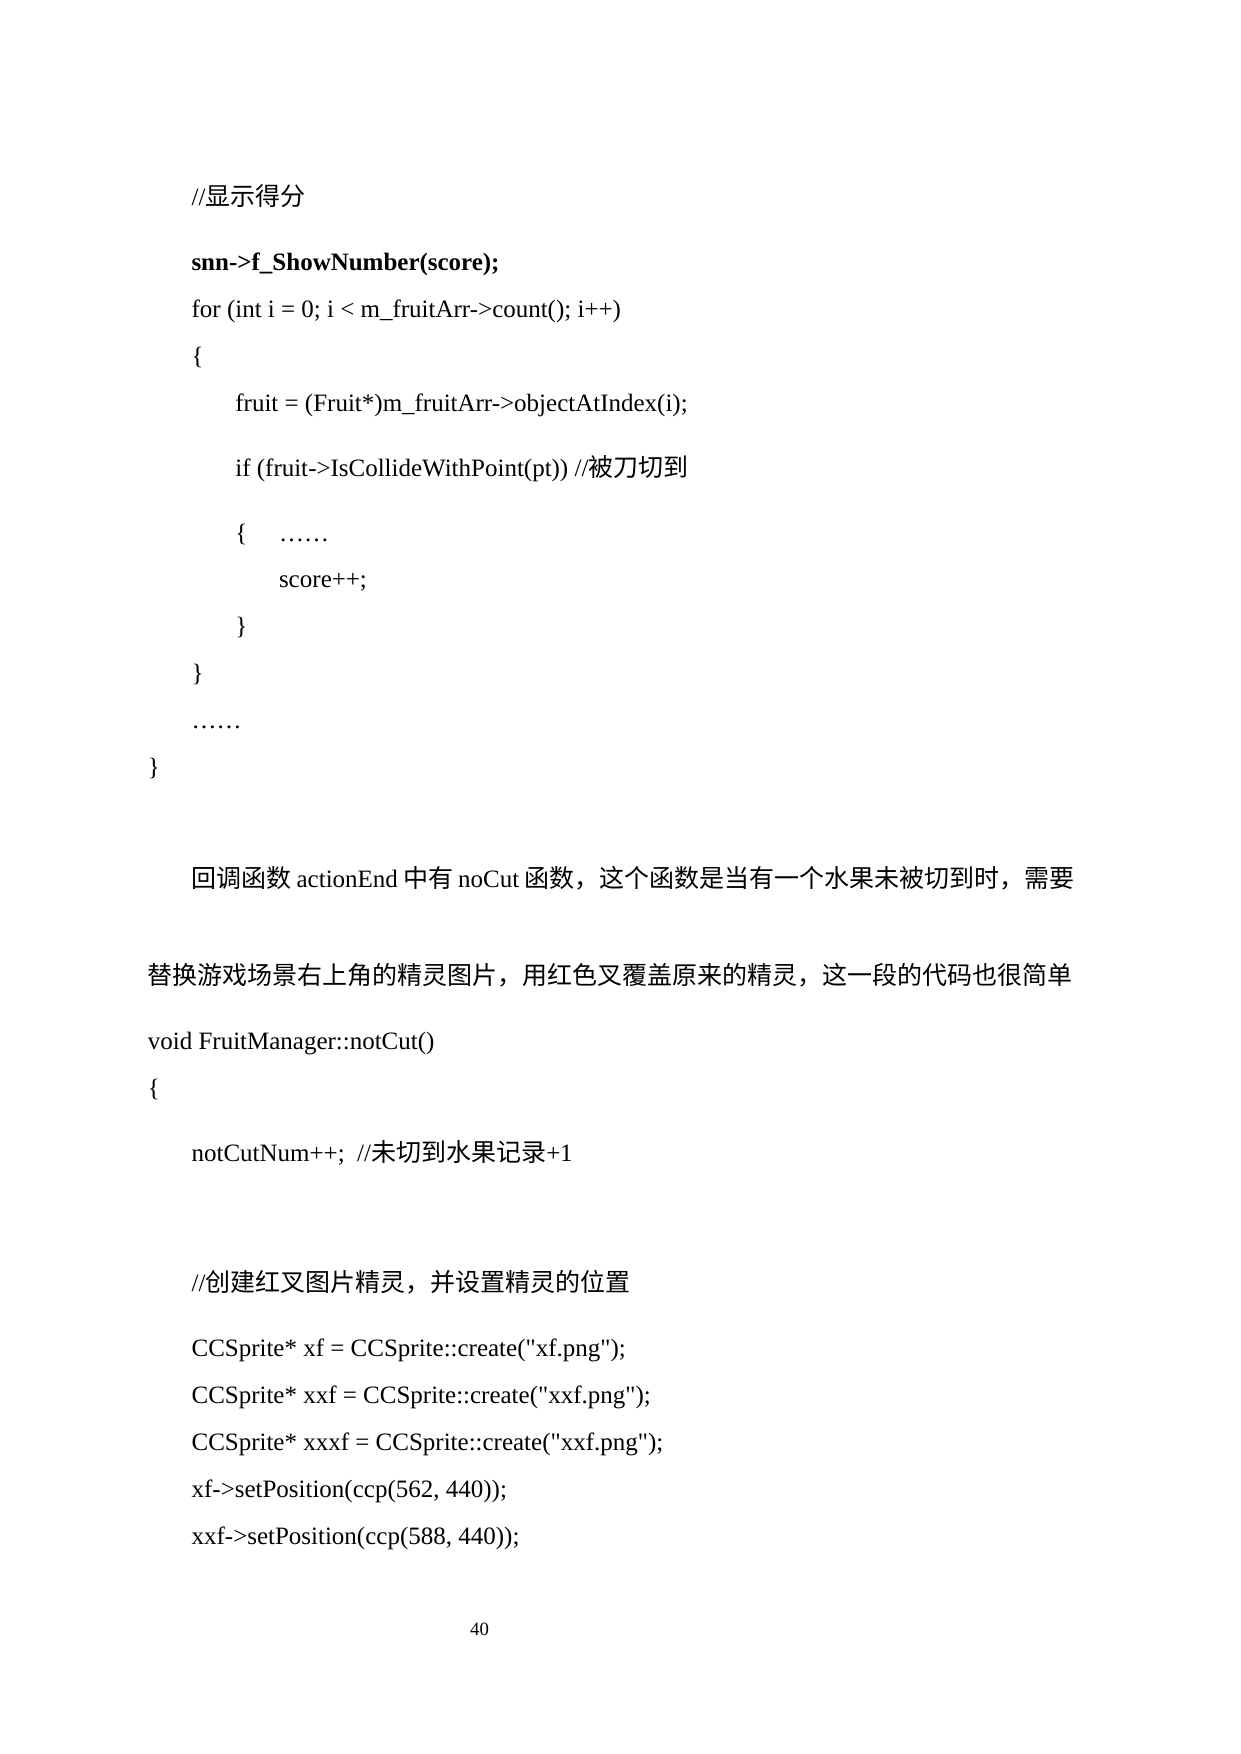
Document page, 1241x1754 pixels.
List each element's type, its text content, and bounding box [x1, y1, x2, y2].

text //创建红叉图片精灵，并设置精灵的位置 [148, 1248, 1092, 1313]
text //显示得分 [148, 162, 1092, 227]
text CCSprite* xxxf = CCSprite::create("xxf.png"); [148, 1425, 1092, 1458]
text void FruitManager::notCut() [148, 1024, 1092, 1057]
text } [148, 656, 1092, 689]
text if (fruit->IsCollideWithPoint(pt)) //被刀切到 [148, 433, 1092, 498]
text CCSprite* xf = CCSprite::create("xf.png"); [148, 1331, 1092, 1364]
text xf->setPosition(ccp(562, 440)); [148, 1472, 1092, 1504]
text } [148, 750, 1092, 783]
text CCSprite* xxf = CCSprite::create("xxf.png"); [148, 1378, 1092, 1411]
text { [148, 339, 1092, 371]
text 回调函数actionEnd中有noCut函数，这个函数是当有一个水果未被切到时，需要替换游戏场景右上角的精灵图片，用红色叉覆盖原来的精灵，这一段的代码也很简单 [148, 844, 1092, 1006]
text xxf->setPosition(ccp(588, 440)); [148, 1519, 1092, 1551]
text { …… [148, 516, 1092, 548]
text { [148, 1071, 1092, 1104]
text notCutNum++; //未切到水果记录+1 [148, 1118, 1092, 1183]
text snn->f_ShowNumber(score); [148, 245, 1092, 278]
text score++; [148, 563, 1092, 595]
text } [148, 609, 1092, 642]
text fruit = (Fruit*)m_fruitArr->objectAtIndex(i); [148, 386, 1092, 418]
text …… [148, 703, 1092, 736]
text for (int i = 0; i < m_fruitArr->count(); i++) [148, 292, 1092, 324]
